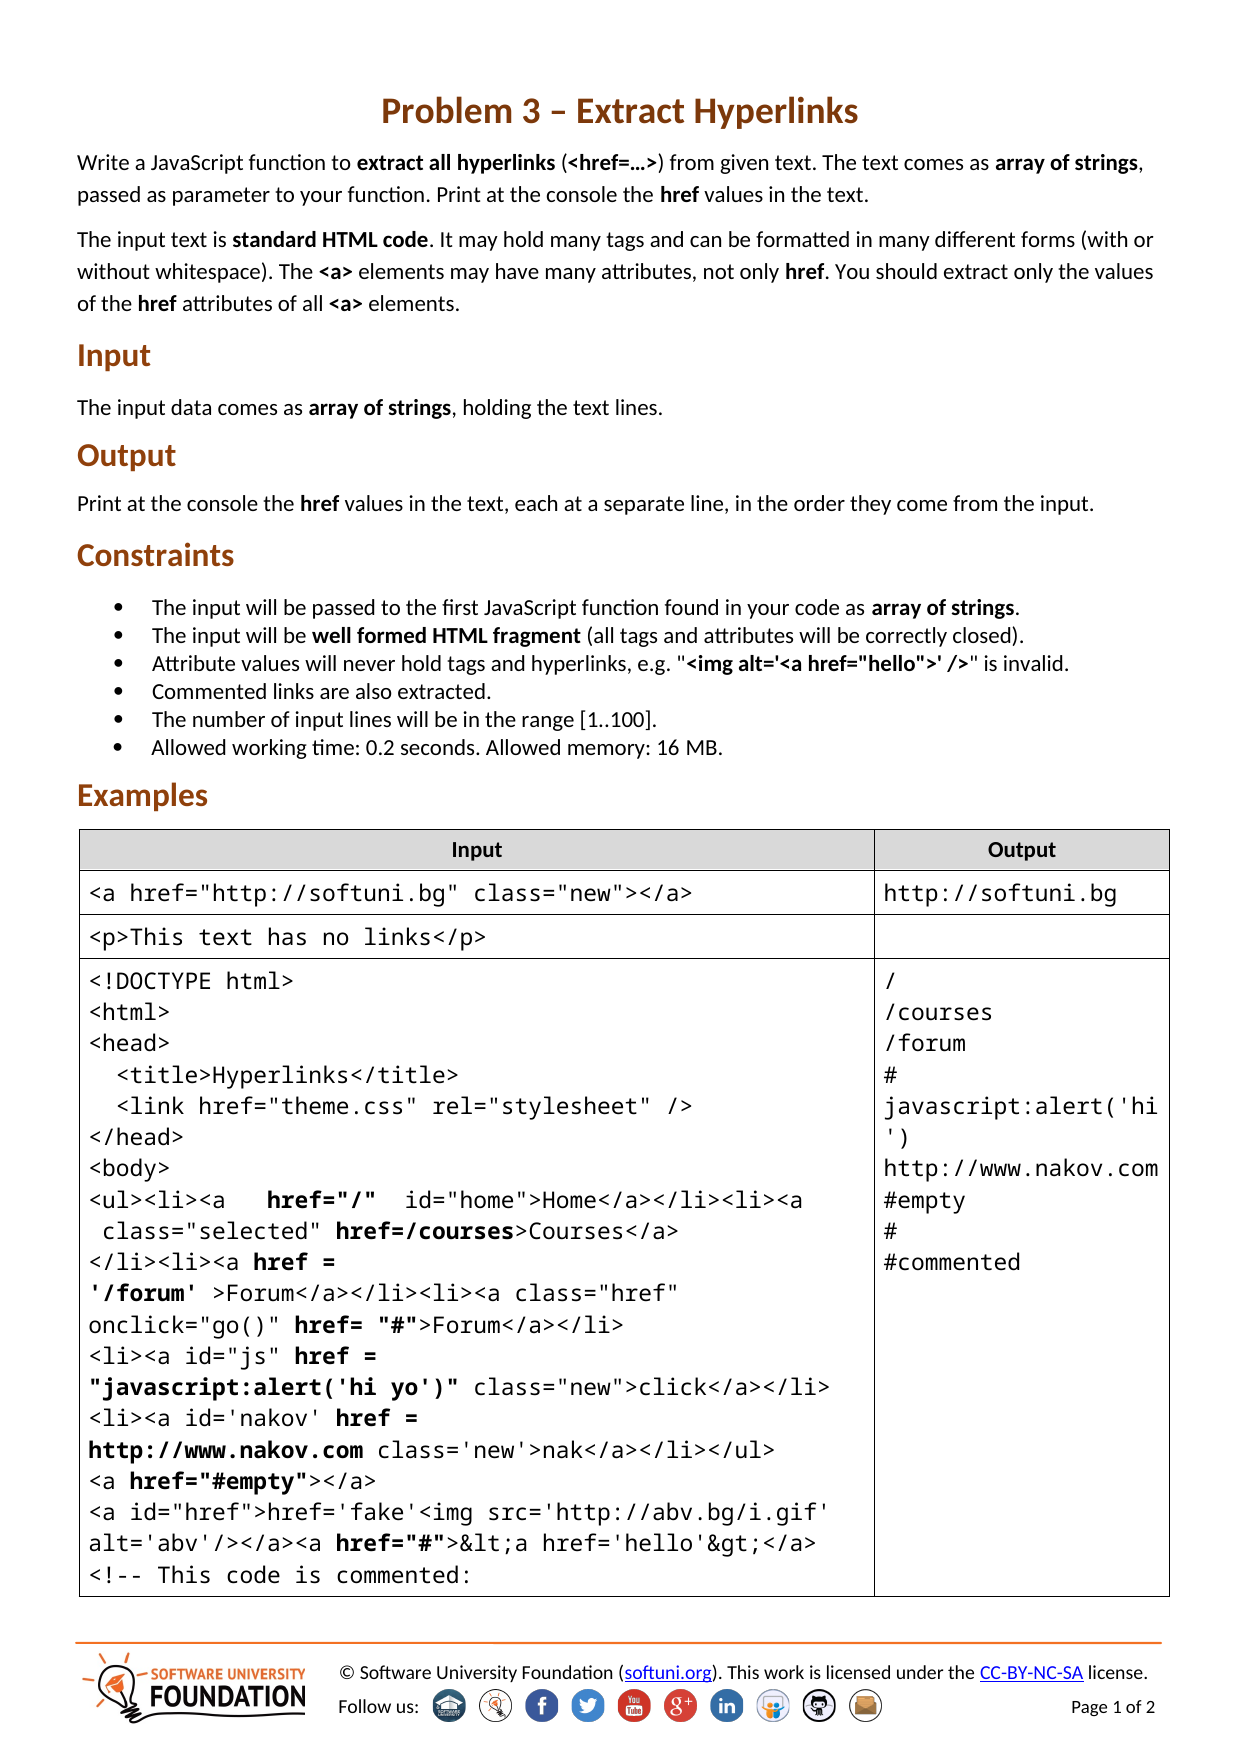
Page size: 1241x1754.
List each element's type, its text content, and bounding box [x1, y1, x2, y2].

picture [571, 1689, 605, 1722]
list Commented links are also extracted. [114, 677, 1163, 705]
picture [664, 1689, 697, 1722]
table_cell http://softuni.bg [875, 871, 1169, 914]
table_header Input [80, 830, 874, 869]
text Write a JavaScript function to extract all hyperlinks (<href=…>) from given text. The text comes as array of strings, passed as parameter to your function. Print at the console the href values in the text. [77, 148, 1163, 208]
picture [81, 1651, 305, 1724]
list Allowed working time: 0.2 seconds. Allowed memory: 16 MB. [114, 733, 1163, 761]
subtitle Examples [77, 773, 1163, 814]
list Attribute values will never hold tags and hyperlinks, e.g. "<img alt='<a href="hello">' />" is invalid. [114, 649, 1163, 677]
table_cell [80, 959, 874, 1596]
picture [756, 1689, 790, 1722]
subtitle Problem 3 – Extract Hyperlinks [77, 87, 1163, 133]
picture [432, 1689, 466, 1722]
text Print at the console the href values in the text, each at a separate line, in the order they come from the input. [77, 489, 1163, 517]
picture [617, 1689, 651, 1722]
subtitle Constraints [77, 534, 1163, 574]
table_cell <p>This text has no links</p> [80, 915, 874, 958]
picture [479, 1689, 512, 1722]
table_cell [875, 959, 1169, 1596]
picture [525, 1689, 559, 1722]
subtitle Input [77, 334, 1163, 375]
picture [710, 1689, 744, 1722]
table_cell [875, 915, 1169, 958]
picture [802, 1689, 836, 1722]
picture [849, 1689, 882, 1722]
text The input text is standard HTML code. It may hold many tags and can be formatted in many different forms (with or without whitespace). The <a> elements may have many attributes, not only href. You should extract only the values of the href attributes of all <a> elements. [77, 225, 1163, 317]
list The input will be well formed HTML fragment (all tags and attributes will be correctly closed). [114, 621, 1163, 649]
list The input will be passed to the first JavaScript function found in your code as array of strings. [114, 593, 1163, 621]
table_header Output [875, 830, 1169, 869]
list The number of input lines will be in the range [1..100]. [114, 705, 1163, 733]
table_cell <a href="http://softuni.bg" class="new"></a> [80, 871, 874, 914]
subtitle Output [77, 434, 1163, 474]
text The input data comes as array of strings, holding the text lines. [77, 393, 1163, 421]
